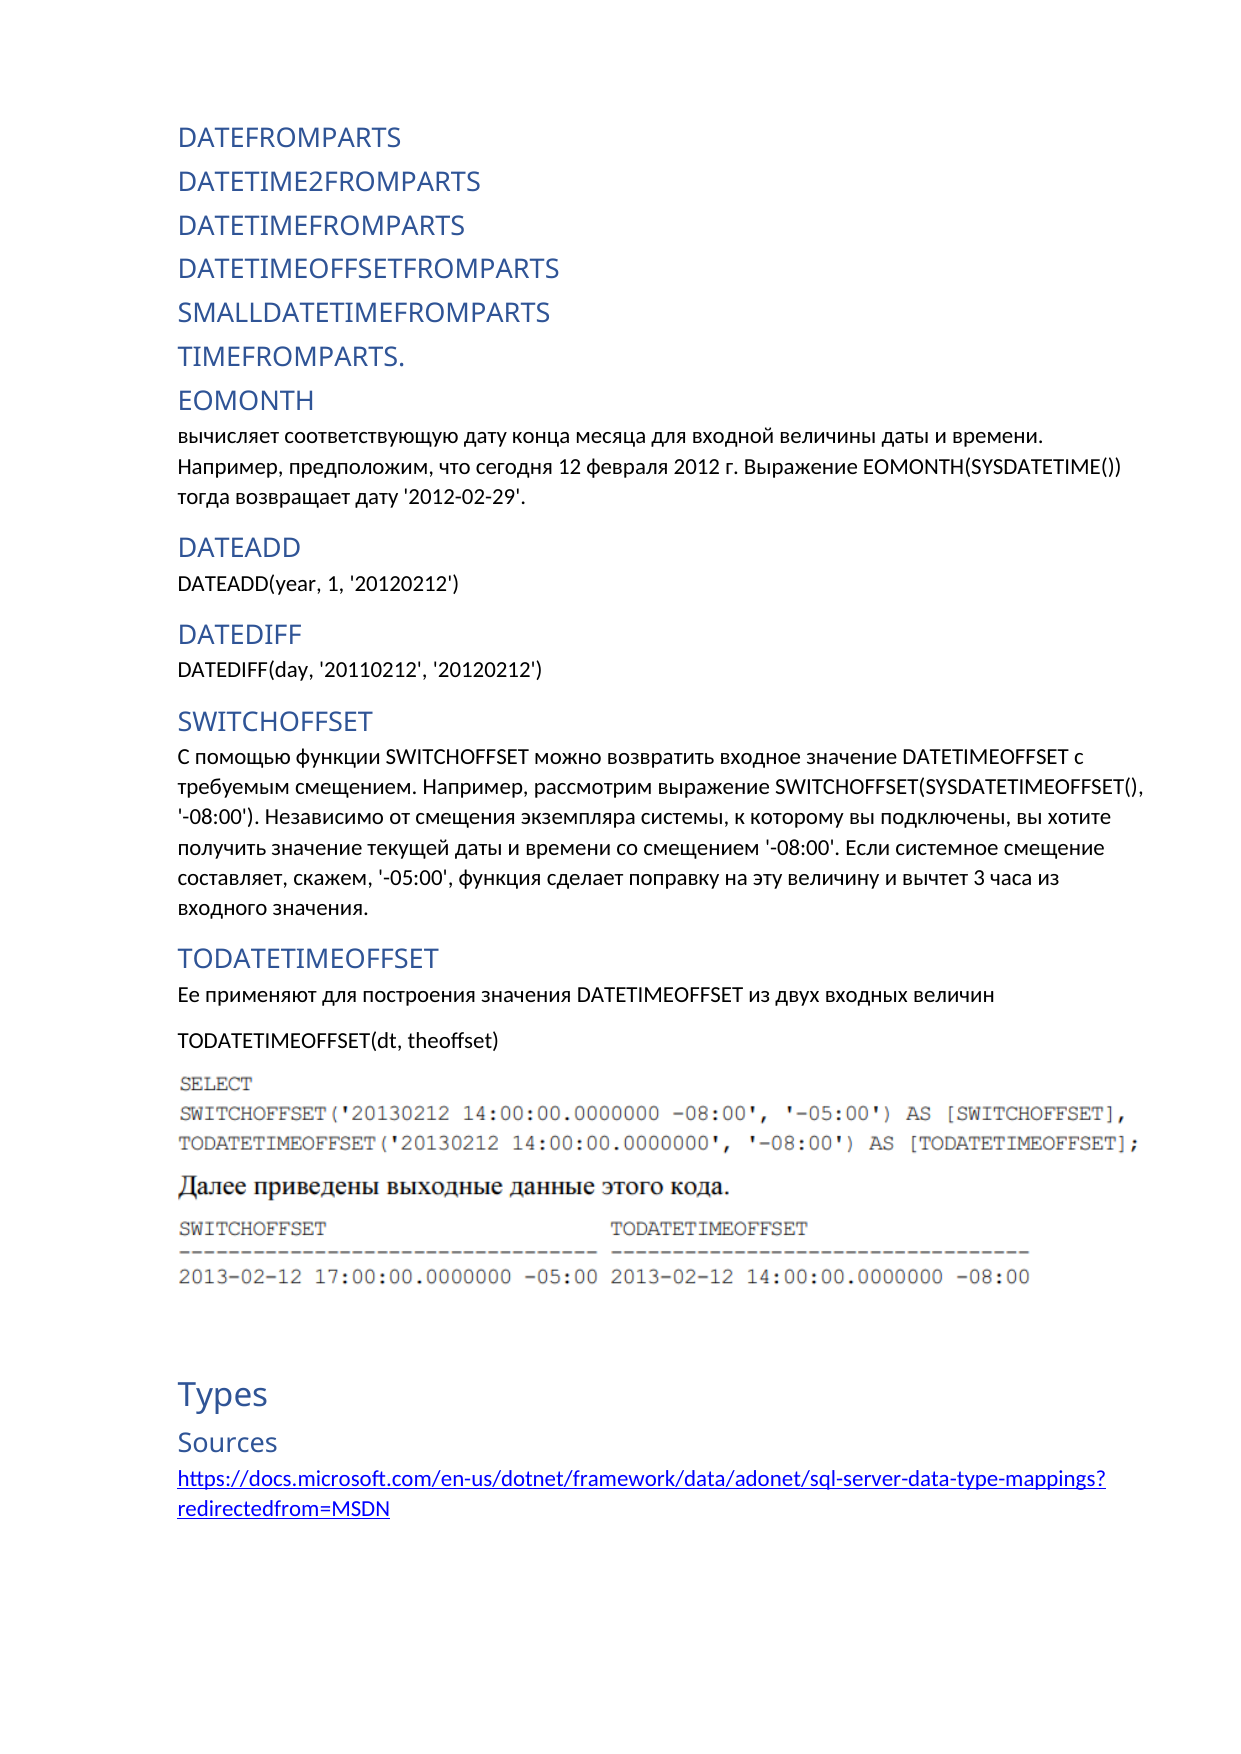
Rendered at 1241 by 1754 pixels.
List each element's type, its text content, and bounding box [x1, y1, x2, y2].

subtitle TODATETIMEOFFSET [177, 940, 1152, 977]
text вычисляет соответствующую дату конца месяца для входной величины даты и времени. Например, предположим, что сегодня 12 февраля 2012 г. Выражение EOMONTH(SYSDATETIME()) тогда возвращает дату '2012-02-29'. [177, 422, 1152, 510]
subtitle DATEFROMPARTS [177, 118, 1152, 155]
subtitle DATETIMEFROMPARTS [177, 206, 1152, 243]
text DATEADD(year, 1, '20120212') [177, 569, 1152, 597]
subtitle SMALLDATETIMEFROMPARTS [177, 294, 1152, 331]
subtitle EOMONTH [177, 382, 1152, 419]
text https://docs.microsoft.com/en-us/dotnet/framework/data/adonet/sql-server-data-type-mappings?redirectedfrom=MSDN [177, 1464, 1152, 1522]
subtitle Sources [177, 1424, 1152, 1461]
subtitle DATEDIFF [177, 616, 1152, 652]
text Ее применяют для построения значения DATETIMEOFFSET из двух входных величин [177, 980, 1152, 1008]
subtitle Types [177, 1371, 1152, 1416]
subtitle DATETIME2FROMPARTS [177, 162, 1152, 199]
subtitle TIMEFROMPARTS. [177, 338, 1152, 375]
text С помощью функции SWITCHOFFSET можно возвратить входное значение DATETIMEOFFSET с требуемым смещением. Например, рассмотрим выражение SWITCHOFFSET(SYSDATETIMEOFFSET(), '-08:00'). Независимо от смещения экземпляра системы, к которому вы подключены, вы хотите получить значение текущей даты и времени со смещением '-08:00'. Если системное смещение составляет, скажем, '-05:00', функция сделает поправку на эту величину и вычтет 3 часа из входного значения. [177, 742, 1152, 921]
subtitle SWITCHOFFSET [177, 702, 1152, 739]
picture [177, 1073, 1152, 1297]
text TODATETIMEOFFSET(dt, theoffset) [177, 1027, 1152, 1055]
subtitle DATETIMEOFFSETFROMPARTS [177, 250, 1152, 287]
subtitle DATEADD [177, 529, 1152, 566]
text DATEDIFF(day, '20110212', '20120212') [177, 655, 1152, 683]
